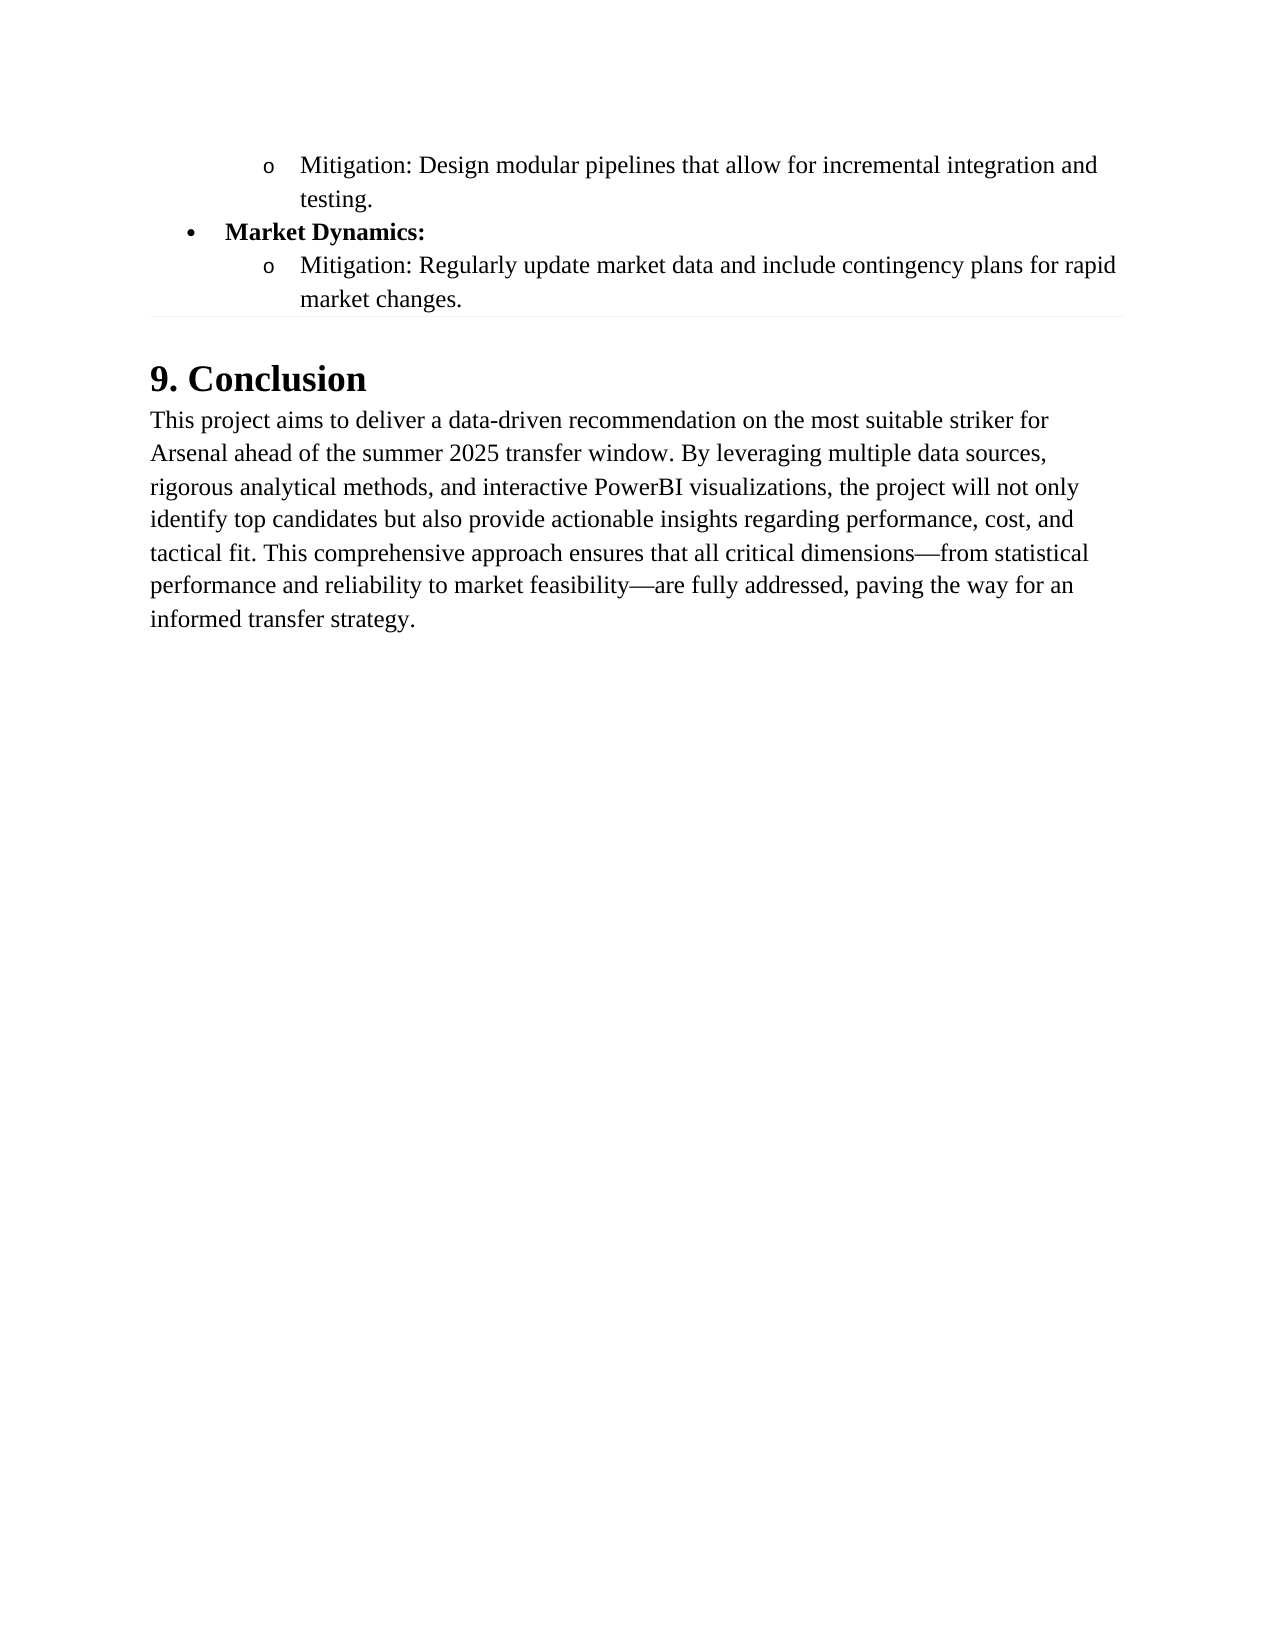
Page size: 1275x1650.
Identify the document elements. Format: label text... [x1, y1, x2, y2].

list Mitigation: Regularly update market data and include contingency plans for rapid market changes. [262, 250, 1125, 312]
list Mitigation: Design modular pipelines that allow for incremental integration and testing. [262, 150, 1125, 213]
list Market Dynamics: [187, 217, 1125, 246]
text 9. Conclusion [150, 356, 1125, 399]
text This project aims to deliver a data-driven recommendation on the most suitable striker for Arsenal ahead of the summer 2025 transfer window. By leveraging multiple data sources, rigorous analytical methods, and interactive PowerBI visualizations, the project will not only identify top candidates but also provide actionable insights regarding performance, cost, and tactical fit. This comprehensive approach ensures that all critical dimensions—from statistical performance and reliability to market feasibility—are fully addressed, paving the way for an informed transfer strategy. [150, 406, 1125, 632]
